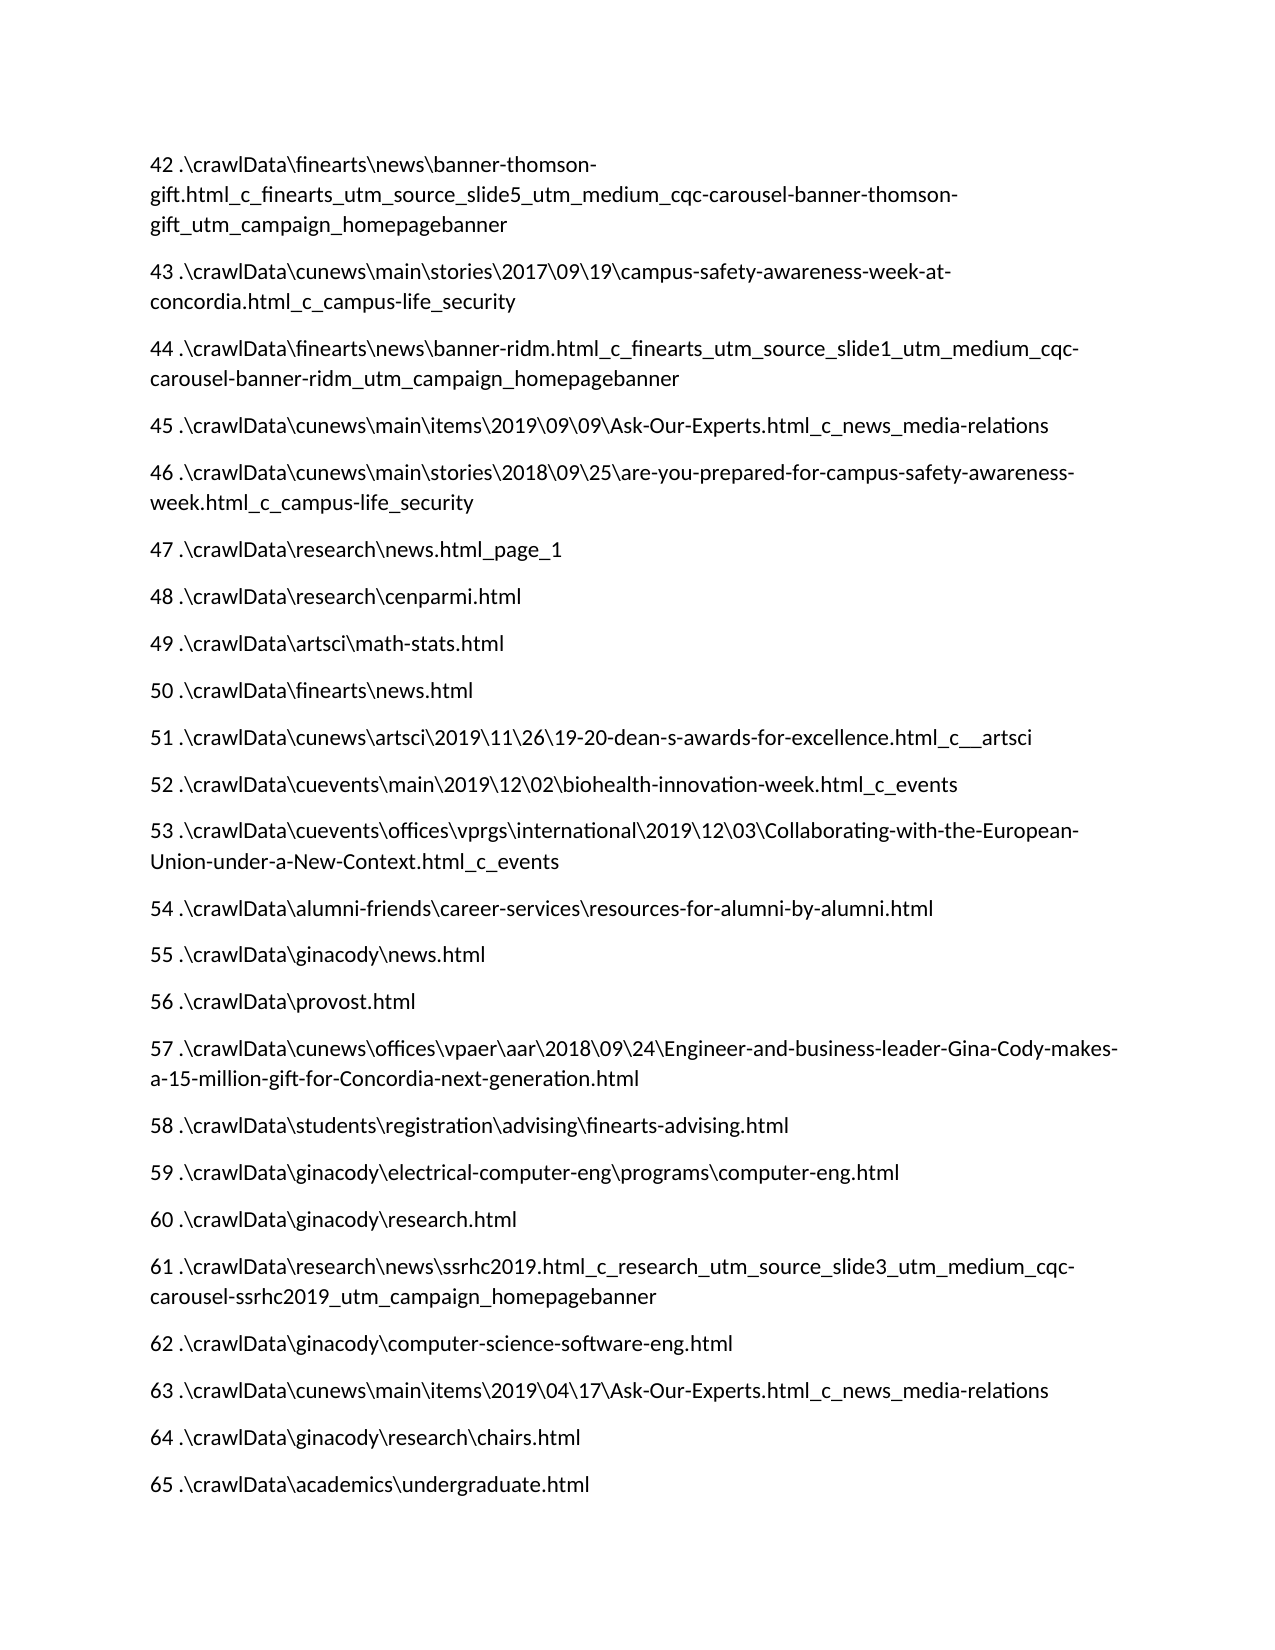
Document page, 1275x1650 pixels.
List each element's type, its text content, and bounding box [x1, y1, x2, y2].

text 45 .\crawlData\cunews\main\items\2019\09\09\Ask-Our-Experts.html_c_news_media-relations [150, 411, 1125, 439]
text 60 .\crawlData\ginacody\research.html [150, 1205, 1125, 1233]
text 54 .\crawlData\alumni-friends\career-services\resources-for-alumni-by-alumni.html [150, 894, 1125, 922]
text 42 .\crawlData\finearts\news\banner-thomson-gift.html_c_finearts_utm_source_slide5_utm_medium_cqc-carousel-banner-thomson-gift_utm_campaign_homepagebanner [150, 150, 1125, 238]
text 44 .\crawlData\finearts\news\banner-ridm.html_c_finearts_utm_source_slide1_utm_medium_cqc-carousel-banner-ridm_utm_campaign_homepagebanner [150, 334, 1125, 393]
text 51 .\crawlData\cunews\artsci\2019\11\26\19-20-dean-s-awards-for-excellence.html_c__artsci [150, 723, 1125, 751]
text 62 .\crawlData\ginacody\computer-science-software-eng.html [150, 1329, 1125, 1357]
text 49 .\crawlData\artsci\math-stats.html [150, 629, 1125, 657]
text 46 .\crawlData\cunews\main\stories\2018\09\25\are-you-prepared-for-campus-safety-awareness-week.html_c_campus-life_security [150, 458, 1125, 517]
text 65 .\crawlData\academics\undergraduate.html [150, 1470, 1125, 1498]
text 48 .\crawlData\research\cenparmi.html [150, 582, 1125, 610]
text 61 .\crawlData\research\news\ssrhc2019.html_c_research_utm_source_slide3_utm_medium_cqc-carousel-ssrhc2019_utm_campaign_homepagebanner [150, 1252, 1125, 1310]
text 58 .\crawlData\students\registration\advising\finearts-advising.html [150, 1111, 1125, 1139]
text 50 .\crawlData\finearts\news.html [150, 676, 1125, 704]
text 47 .\crawlData\research\news.html_page_1 [150, 535, 1125, 563]
text 43 .\crawlData\cunews\main\stories\2017\09\19\campus-safety-awareness-week-at-concordia.html_c_campus-life_security [150, 257, 1125, 316]
text 64 .\crawlData\ginacody\research\chairs.html [150, 1423, 1125, 1451]
text 53 .\crawlData\cuevents\offices\vprgs\international\2019\12\03\Collaborating-with-the-European-Union-under-a-New-Context.html_c_events [150, 817, 1125, 875]
text 52 .\crawlData\cuevents\main\2019\12\02\biohealth-innovation-week.html_c_events [150, 770, 1125, 798]
text 57 .\crawlData\cunews\offices\vpaer\aar\2018\09\24\Engineer-and-business-leader-Gina-Cody-makes-a-15-million-gift-for-Concordia-next-generation.html [150, 1034, 1125, 1093]
text 56 .\crawlData\provost.html [150, 987, 1125, 1016]
text 55 .\crawlData\ginacody\news.html [150, 941, 1125, 969]
text 59 .\crawlData\ginacody\electrical-computer-eng\programs\computer-eng.html [150, 1158, 1125, 1186]
text 63 .\crawlData\cunews\main\items\2019\04\17\Ask-Our-Experts.html_c_news_media-relations [150, 1376, 1125, 1404]
